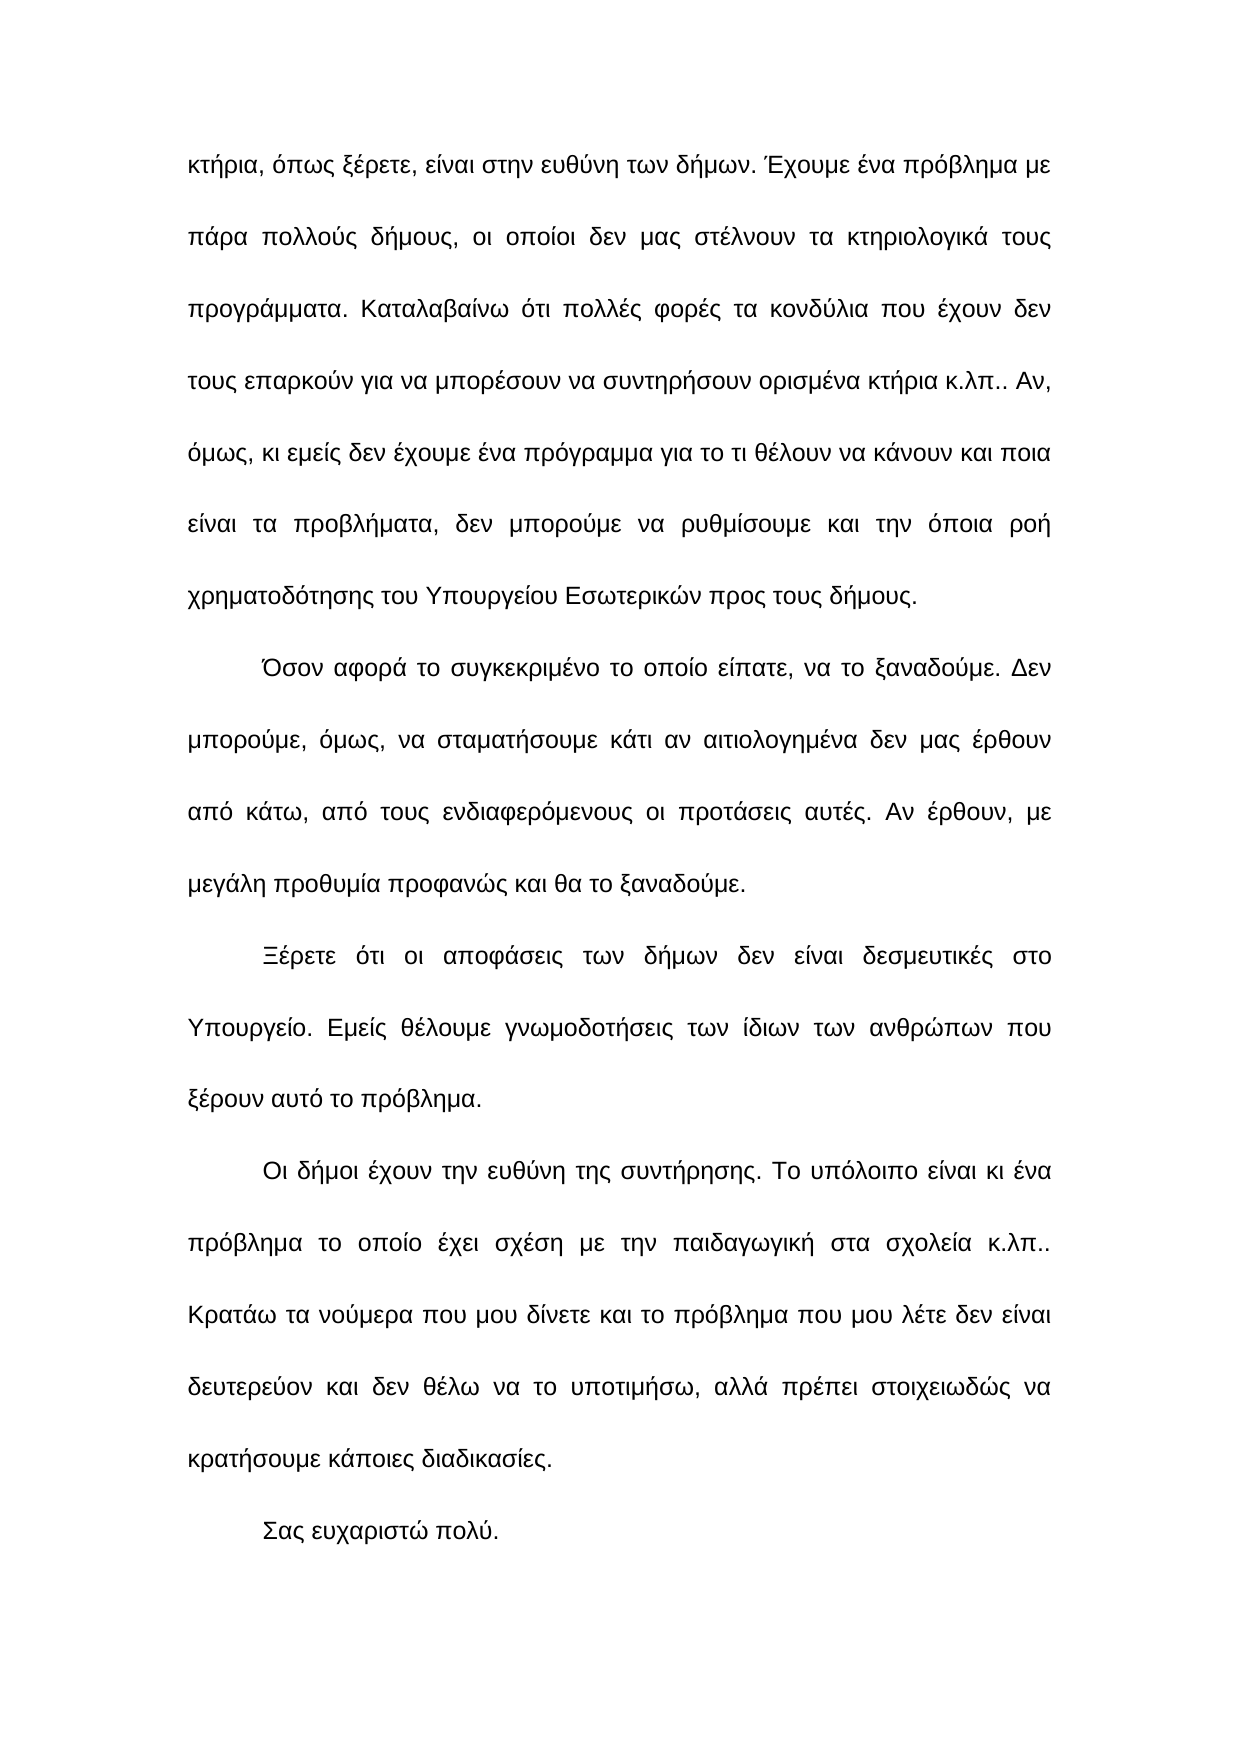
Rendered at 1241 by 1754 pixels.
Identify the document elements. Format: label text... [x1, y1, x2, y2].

text Ξέρετε ότι οι αποφάσεις των δήμων δεν είναι δεσμευτικές στο Υπουργείο. Εμείς θέλουμε γνωμοδοτήσεις των ίδιων των ανθρώπων που ξέρουν αυτό το πρόβλημα. [187, 941, 1053, 1113]
text Σας ευχαριστώ πολύ. [187, 1516, 1053, 1544]
text Όσον αφορά το συγκεκριμένο το οποίο είπατε, να το ξαναδούμε. Δεν μπορούμε, όμως, να σταματήσουμε κάτι αν αιτιολογημένα δεν μας έρθουν από κάτω, από τους ενδιαφερόμενους οι προτάσεις αυτές. Αν έρθουν, με μεγάλη προθυμία προφανώς και θα το ξαναδούμε. [187, 653, 1053, 897]
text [187, 150, 1053, 610]
text Οι δήμοι έχουν την ευθύνη της συντήρησης. Το υπόλοιπο είναι κι ένα πρόβλημα το οποίο έχει σχέση με την παιδαγωγική στα σχολεία κ.λπ.. Κρατάω τα νούμερα που μου δίνετε και το πρόβλημα που μου λέτε δεν είναι δευτερεύον και δεν θέλω να το υποτιμήσω, αλλά πρέπει στοιχειωδώς να κρατήσουμε κάποιες διαδικασίες. [187, 1156, 1053, 1472]
